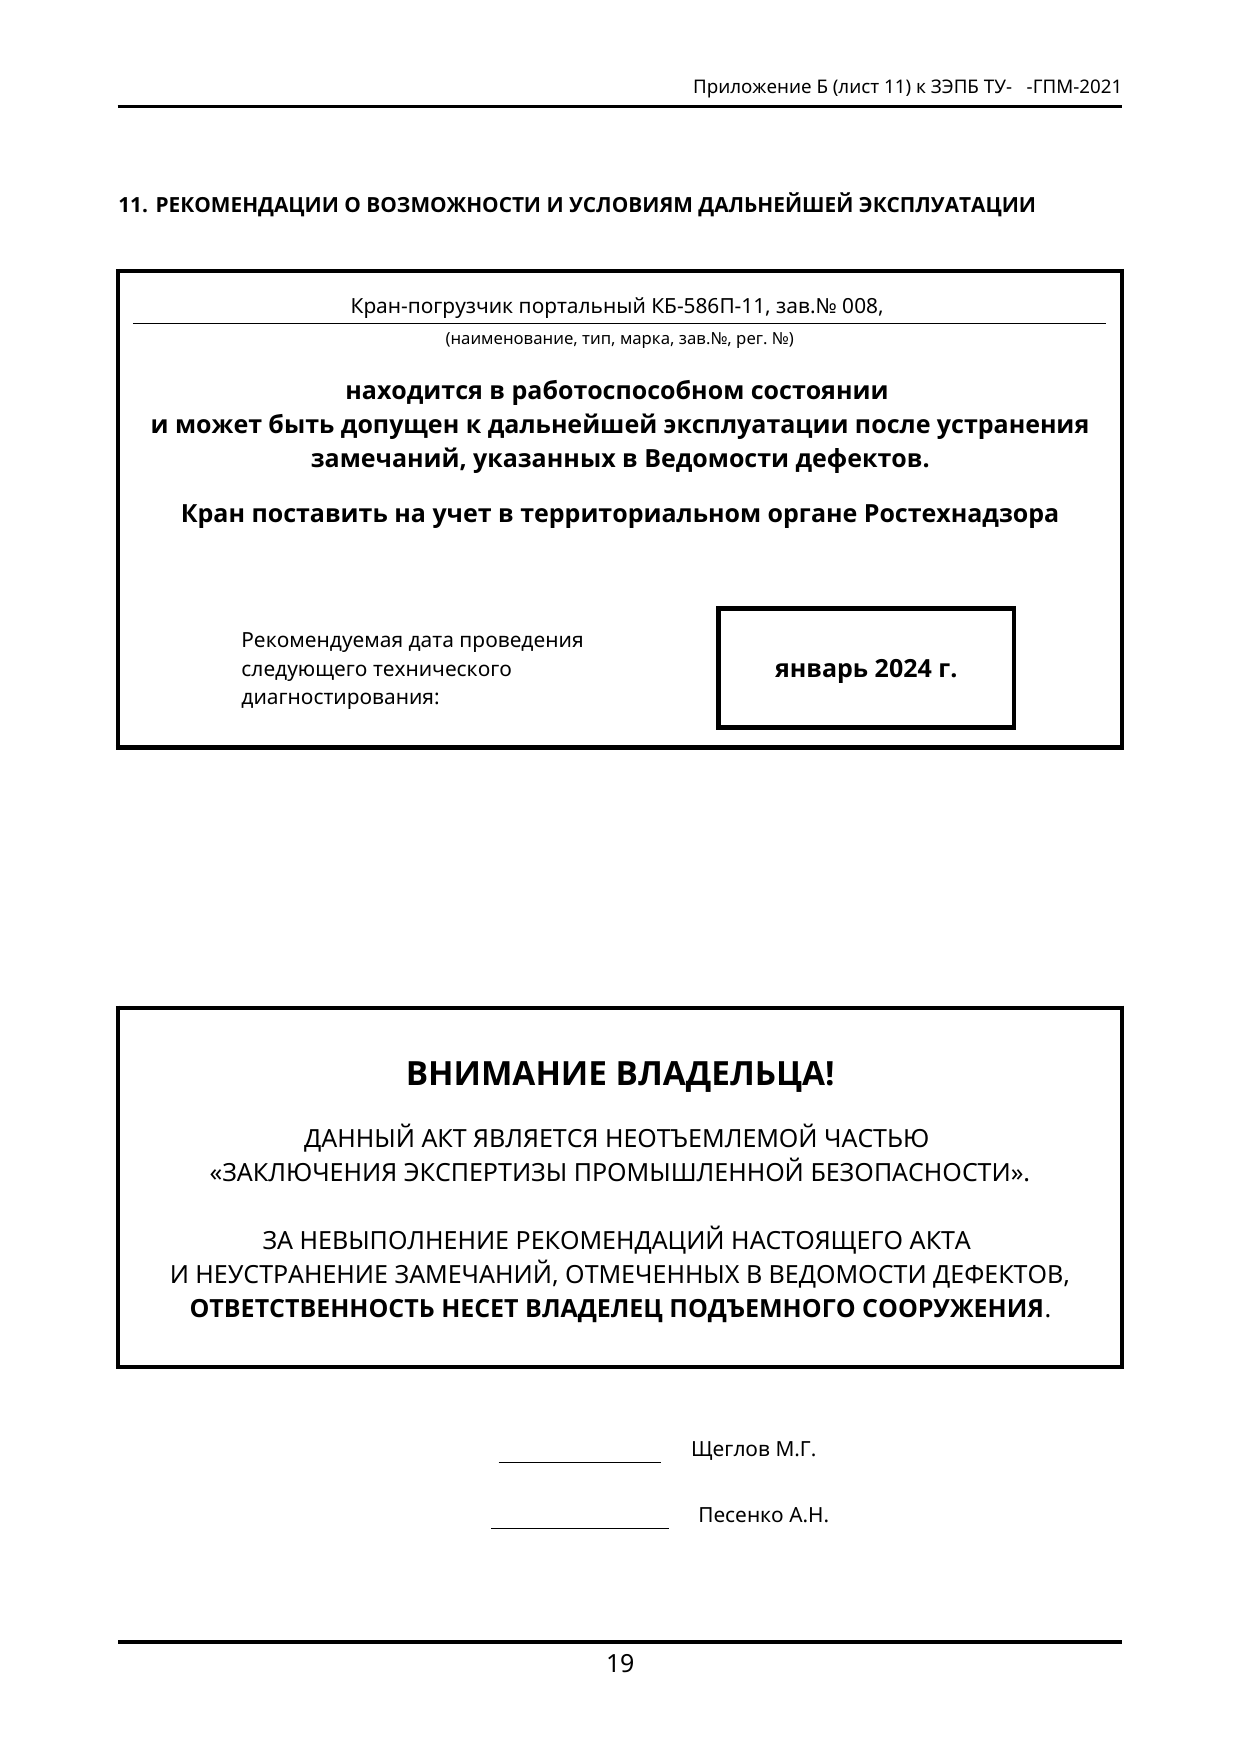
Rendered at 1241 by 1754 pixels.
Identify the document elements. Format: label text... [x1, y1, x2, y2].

table_header ВНИМАНИЕ ВЛАДЕЛЬЦА! ДАННЫЙ АКТ ЯВЛЯЕТСЯ НЕОТЪЕМЛЕМОЙ ЧАСТЬЮ «ЗАКЛЮЧЕНИЯ ЭКСПЕРТИЗЫ ПРОМЫШЛЕННОЙ БЕЗОПАСНОСТИ». ЗА НЕВЫПОЛНЕНИЕ РЕКОМЕНДАЦИЙ НАСТОЯЩЕГО АКТА И НЕУСТРАНЕНИЕ ЗАМЕЧАНИЙ, ОТМЕЧЕННЫХ В ВЕДОМОСТИ ДЕФЕКТОВ, ОТВЕТСТВЕННОСТЬ НЕСЕТ ВЛАДЕЛЕЦ ПОДЪЕМНОГО СООРУЖЕНИЯ. [120, 1010, 1120, 1364]
table_header находится в работоспособном состоянии и может быть допущен к дальнейшей эксплуатации после устранения замечаний, указанных в Ведомости дефектов. Кран поставить на учет в территориальном органе Ростехнадзора устранения замечаний, указанных в «Ведомости дефектов». [120, 273, 1120, 745]
subtitle РЕКОМЕНДАЦИИ О ВОЗМОЖНОСТИ И УСЛОВИЯМ ДАЛЬНЕЙШЕЙ ЭКСПЛУАТАЦИИ [118, 190, 1122, 219]
